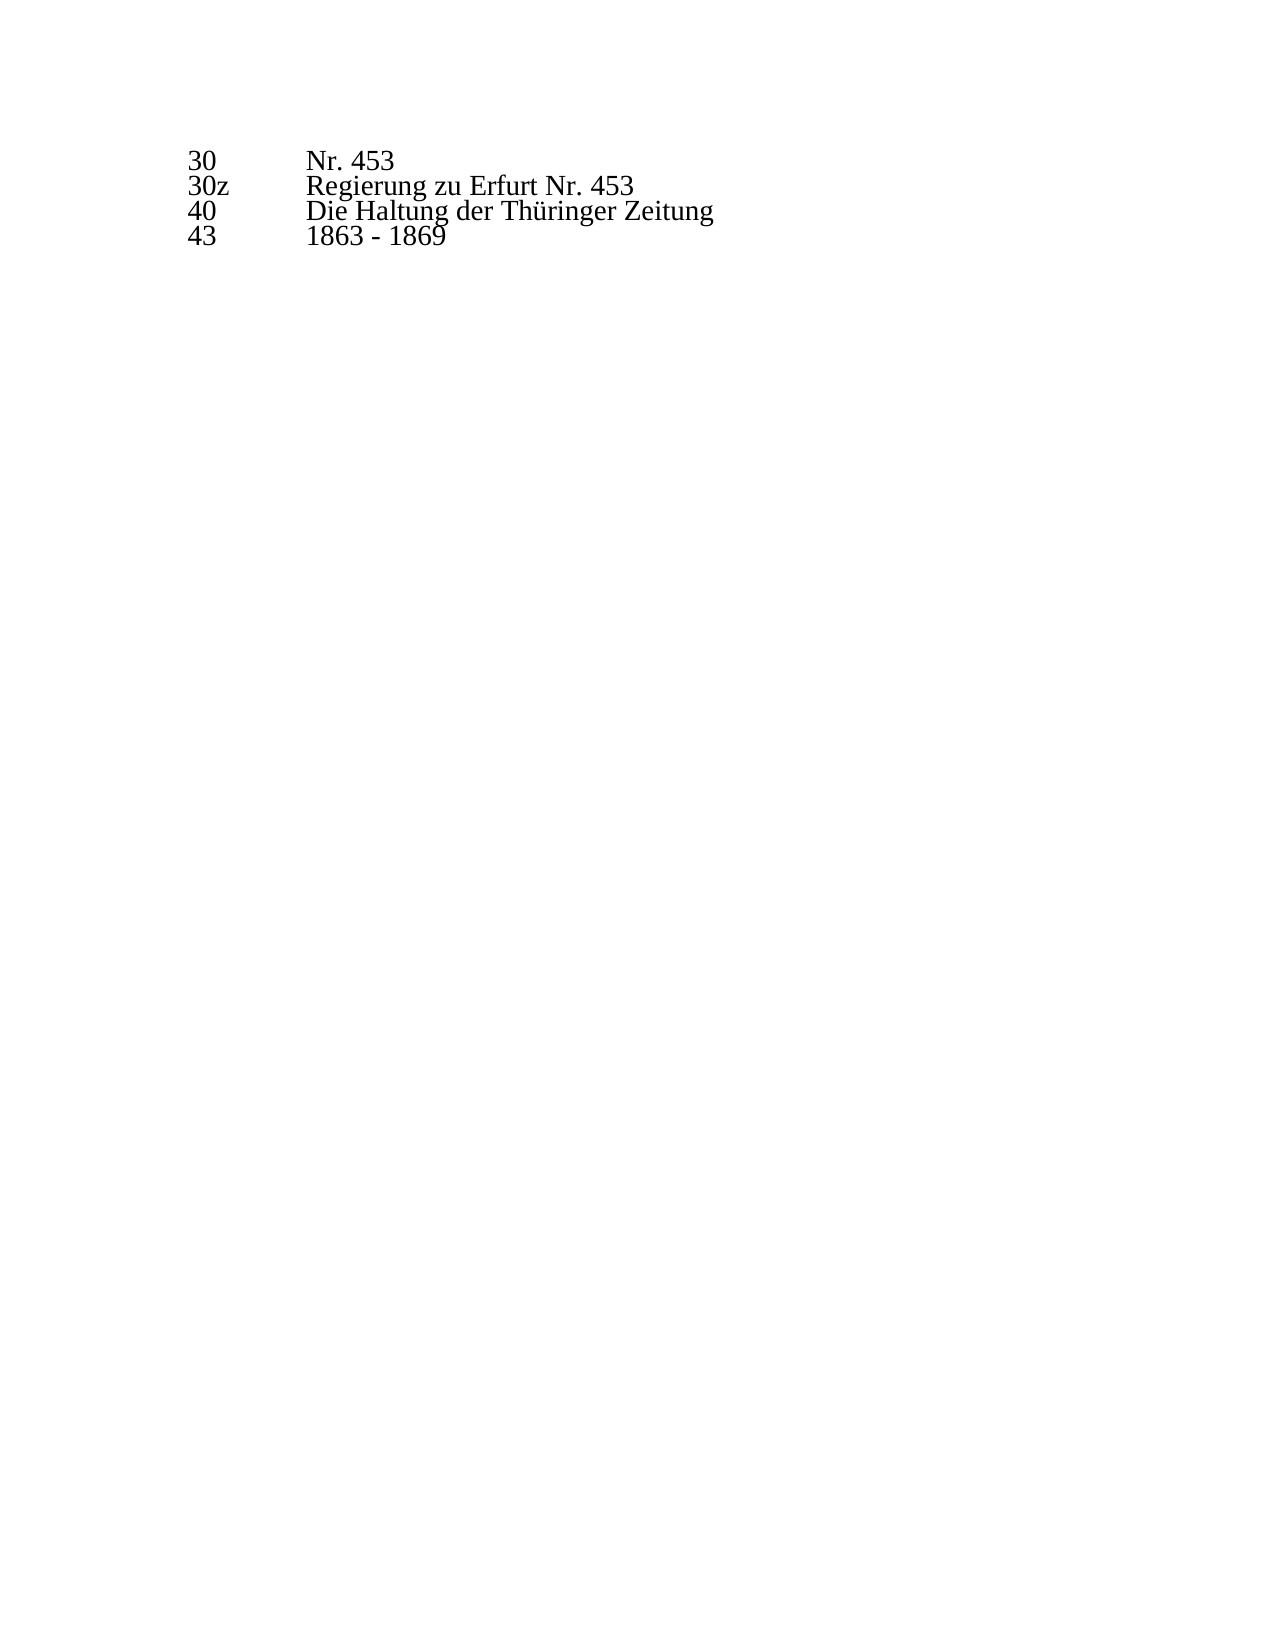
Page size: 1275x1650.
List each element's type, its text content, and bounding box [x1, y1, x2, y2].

text 30 Nr. 453 [187, 150, 1087, 175]
text 30z Regierung zu Erfurt Nr. 453 [187, 175, 1087, 200]
text 43 1863 - 1869 [187, 225, 1087, 250]
text 40 Die Haltung der t[o[Thüringer]o Zeitung]t [187, 200, 1087, 225]
